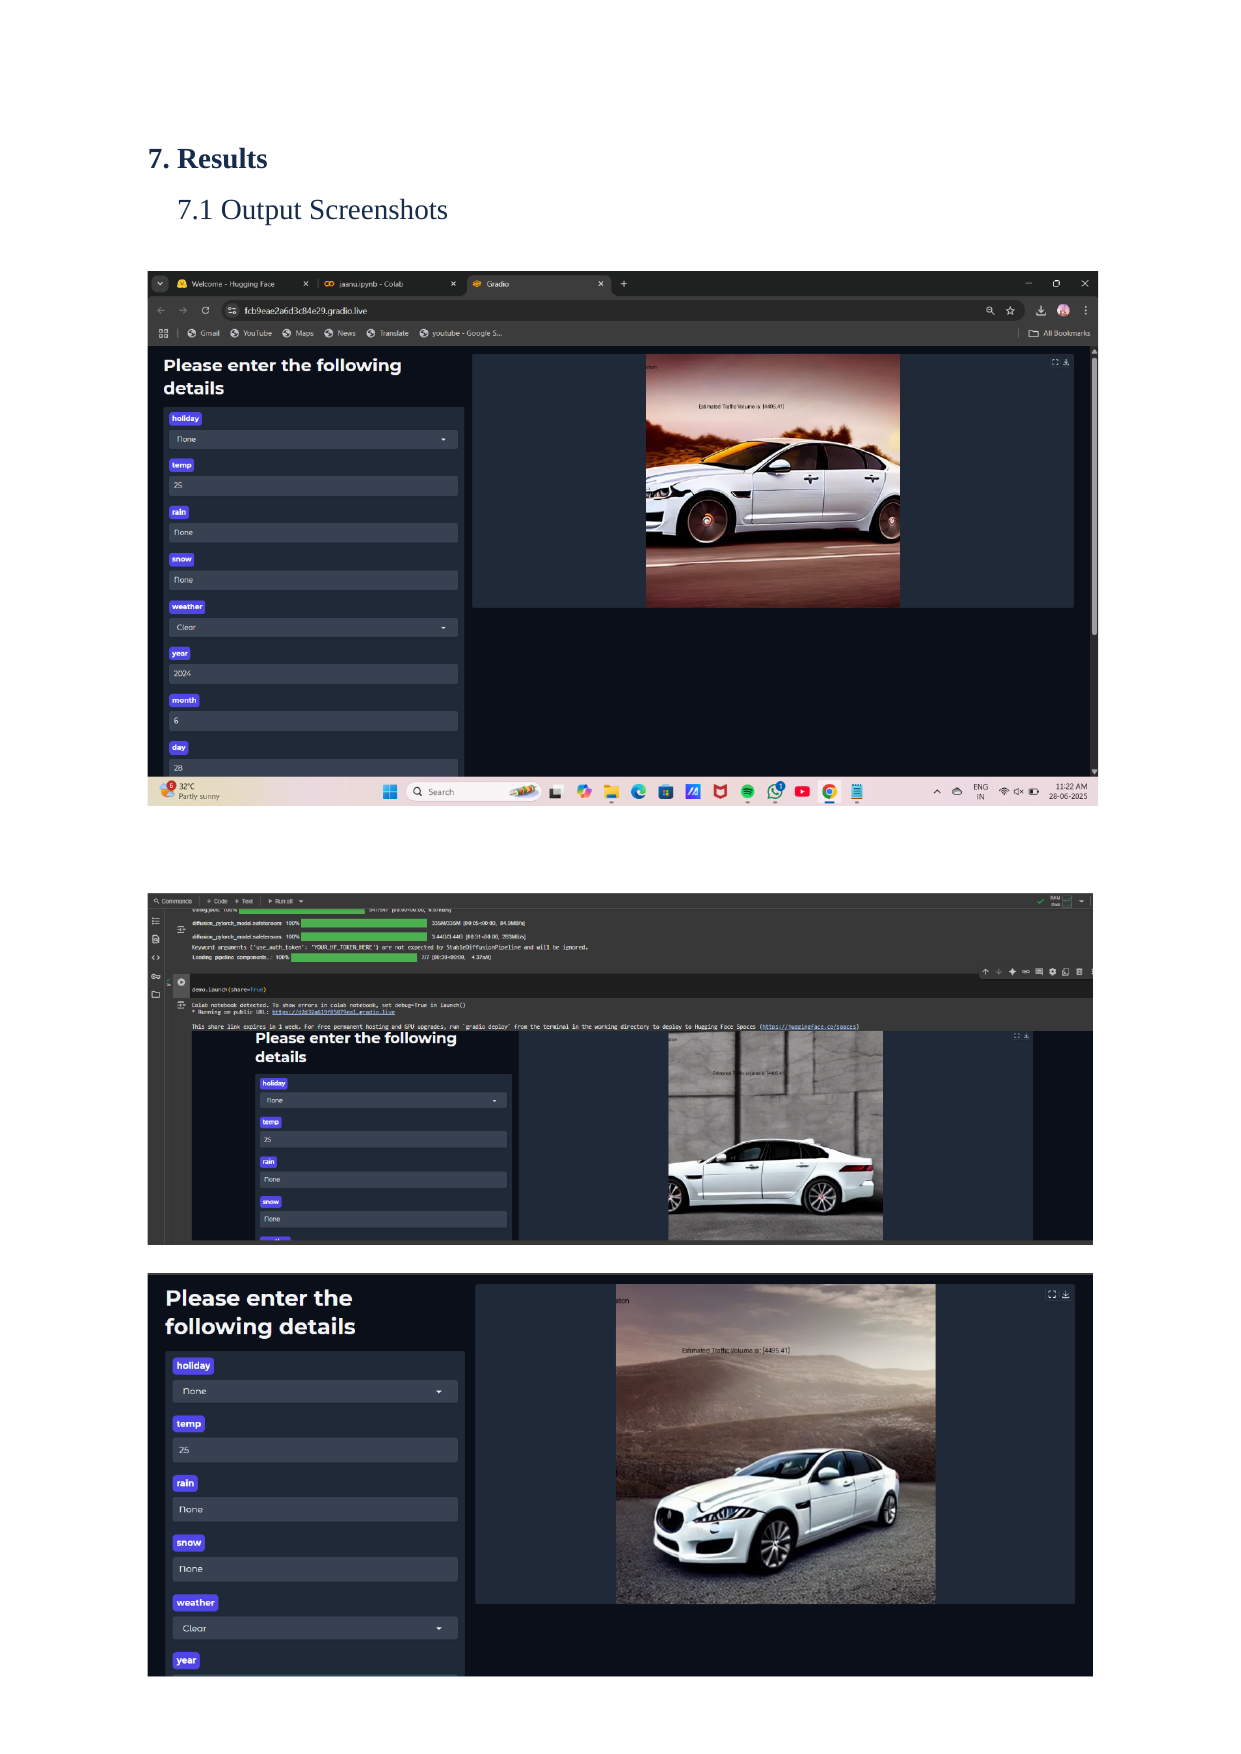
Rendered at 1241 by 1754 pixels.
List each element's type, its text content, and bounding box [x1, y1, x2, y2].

text 7. Results [148, 142, 1093, 175]
picture [147, 1273, 1093, 1677]
picture [147, 271, 1099, 806]
picture [147, 893, 1093, 1245]
text 7.1 Output Screenshots [148, 192, 1093, 226]
